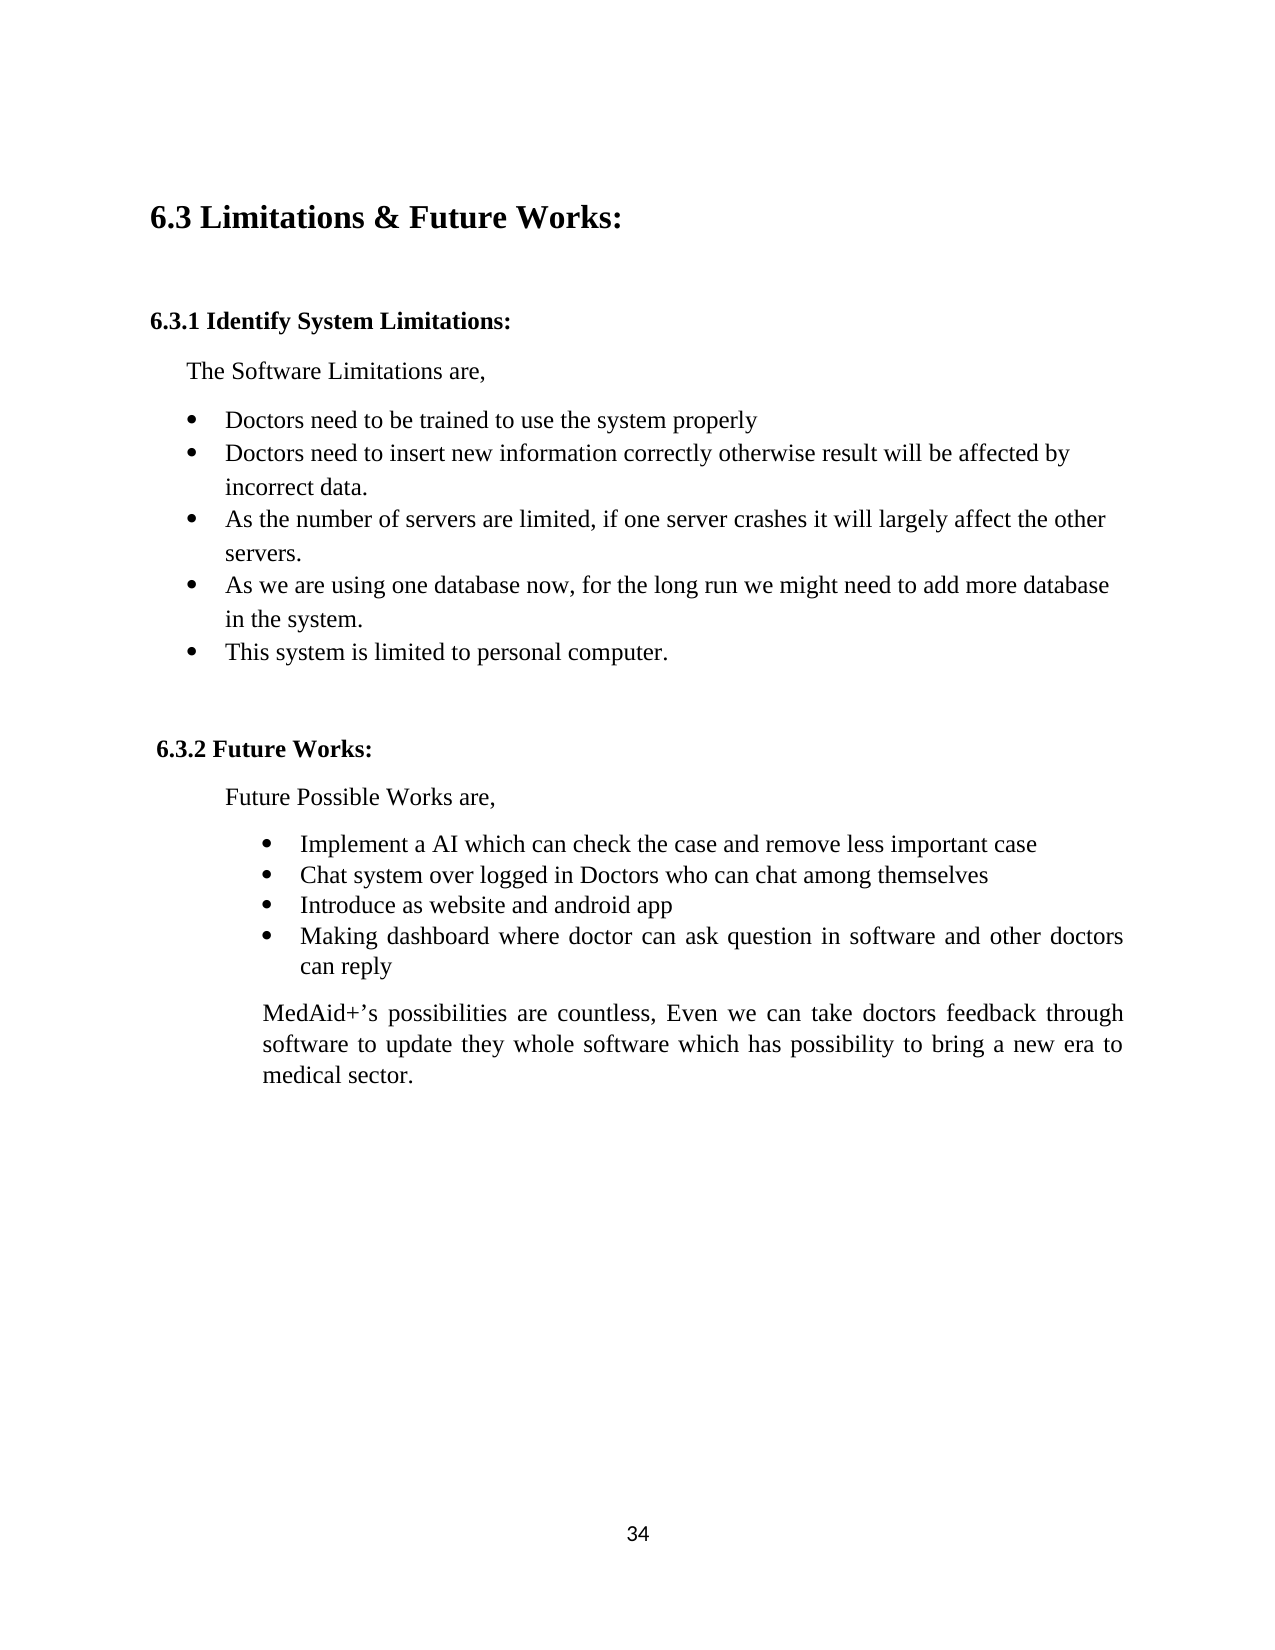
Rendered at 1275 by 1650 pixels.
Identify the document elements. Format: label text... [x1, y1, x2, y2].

list This system is limited to personal computer. [187, 637, 1125, 665]
list As we are using one database now, for the long run we might need to add more database in the system. [187, 571, 1125, 632]
list As the number of servers are limited, if one server crashes it will largely affect the other servers. [187, 504, 1125, 566]
text 6.3 Limitations & Future Works: [150, 198, 1125, 236]
list Implement a AI which can check the case and remove less important case [262, 829, 1125, 858]
list Making dashboard where doctor can ask question in software and other doctors can reply [262, 921, 1125, 980]
list Doctors need to be trained to use the system properly [187, 406, 1125, 434]
list Introduce as website and android app [262, 890, 1125, 919]
text 6.3.1 Identify System Limitations: [150, 306, 1125, 335]
text Future Possible Works are, [150, 782, 1125, 811]
text The Software Limitations are, [150, 356, 1125, 384]
list Doctors need to insert new information correctly otherwise result will be affected by incorrect data. [187, 438, 1125, 500]
list Chat system over logged in Doctors who can chat among themselves [262, 860, 1125, 889]
text 6.3.2 Future Works: [150, 734, 1125, 763]
text MedAid+’s possibilities are countless, Even we can take doctors feedback through software to update they whole software which has possibility to bring a new era to medical sector. [262, 998, 1125, 1089]
